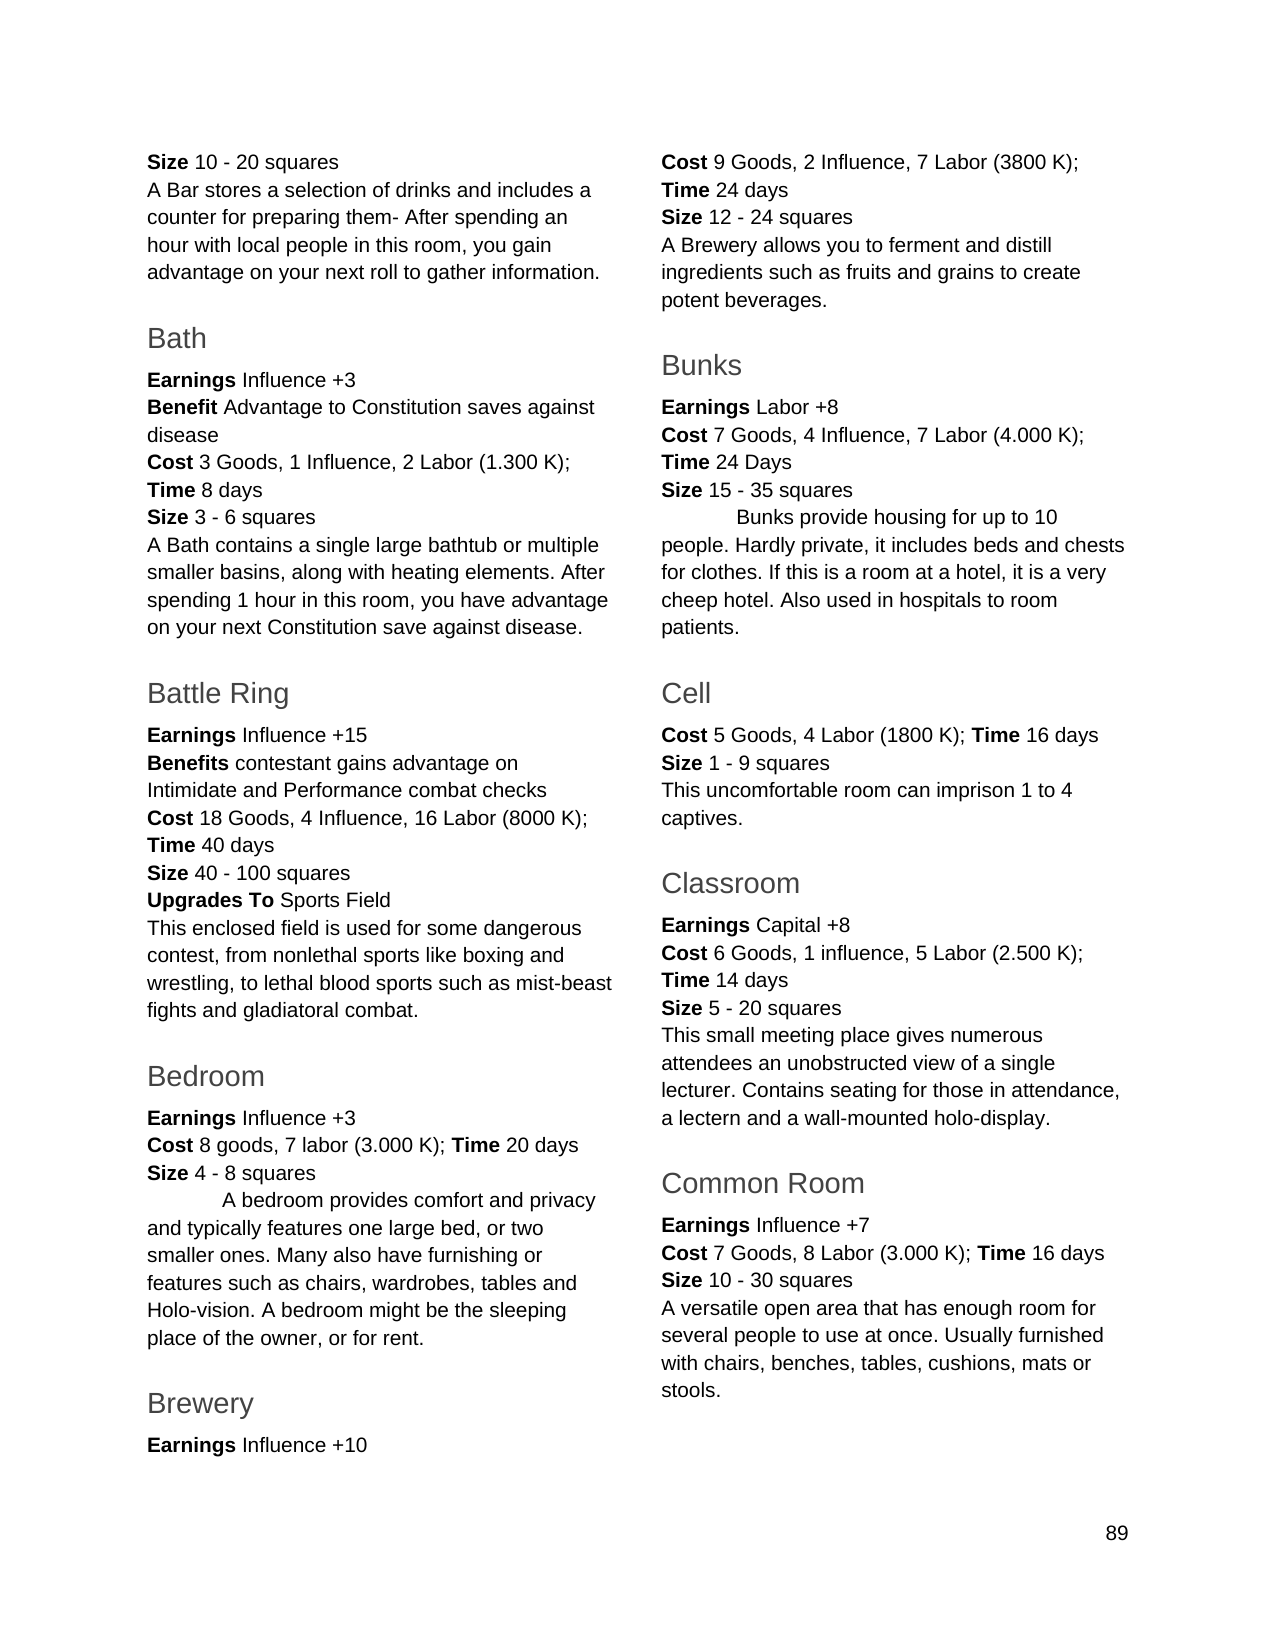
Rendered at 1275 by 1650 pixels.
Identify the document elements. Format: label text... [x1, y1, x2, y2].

text A Bar stores a selection of drinks and includes a counter for preparing them- After spending an hour with local people in this room, you gain advantage on your next roll to gather information. [147, 177, 614, 284]
text Cost 3 Goods, 1 Influence, 2 Labor (1.300 K); Time 8 days [147, 450, 614, 502]
text Earnings Influence +3 [147, 1106, 614, 1129]
text Earnings Influence +7 [661, 1213, 1128, 1237]
text Cost 7 Goods, 8 Labor (3.000 K); Time 16 days [661, 1241, 1128, 1265]
subtitle Classroom [661, 866, 1128, 900]
subtitle Bath [147, 321, 614, 354]
text Benefits contestant gains advantage on Intimidate and Performance combat checks [147, 750, 614, 802]
text Upgrades To Sports Field [147, 888, 614, 912]
subtitle Battle Ring [147, 676, 614, 709]
text Earnings Influence +10 [147, 1433, 614, 1457]
text Size 4 - 8 squares [147, 1161, 614, 1184]
text Size 40 - 100 squares [147, 860, 614, 884]
text A bedroom provides comfort and privacy and typically features one large bed, or two smaller ones. Many also have furnishing or features such as chairs, wardrobes, tables and Holo-vision. A bedroom might be the sleeping place of the owner, or for rent. [147, 1188, 614, 1349]
text Size 5 - 20 squares [661, 996, 1128, 1019]
text Earnings Influence +15 [147, 723, 614, 747]
text Bunks provide housing for up to 10 people. Hardly private, it includes beds and chests for clothes. If this is a room at a hotel, it is a very cheep hotel. Also used in hospitals to room patients. [661, 505, 1128, 639]
subtitle Brewery [147, 1386, 614, 1420]
text Cost 7 Goods, 4 Influence, 7 Labor (4.000 K); Time 24 Days [661, 423, 1128, 474]
text Earnings Capital +8 [661, 913, 1128, 937]
subtitle Cell [661, 676, 1128, 709]
text Size 10 - 20 squares [147, 150, 614, 174]
text This enclosed field is used for some dangerous contest, from nonlethal sports like boxing and wrestling, to lethal blood sports such as mist-beast fights and gladiatoral combat. [147, 915, 614, 1022]
text Size 10 - 30 squares [661, 1268, 1128, 1292]
subtitle Bunks [661, 348, 1128, 382]
text Cost 8 goods, 7 labor (3.000 K); Time 20 days [147, 1133, 614, 1157]
text A versatile open area that has enough room for several people to use at once. Usually furnished with chairs, benches, tables, cushions, mats or stools. [661, 1296, 1128, 1402]
text Cost 9 Goods, 2 Influence, 7 Labor (3800 K); Time 24 days [661, 150, 1128, 201]
subtitle Bedroom [147, 1059, 614, 1092]
text Size 12 - 24 squares [661, 205, 1128, 229]
text Size 1 - 9 squares [661, 750, 1128, 774]
text Cost 18 Goods, 4 Influence, 16 Labor (8000 K); Time 40 days [147, 805, 614, 857]
text Earnings Influence +3 [147, 368, 614, 392]
text Cost 6 Goods, 1 influence, 5 Labor (2.500 K); Time 14 days [661, 941, 1128, 992]
text This uncomfortable room can imprison 1 to 4 captives. [661, 778, 1128, 829]
text Size 15 - 35 squares [661, 478, 1128, 502]
text A Bath contains a single large bathtub or multiple smaller basins, along with heating elements. After spending 1 hour in this room, you have advantage on your next Constitution save against disease. [147, 533, 614, 639]
text Earnings Labor +8 [661, 395, 1128, 419]
text This small meeting place gives numerous attendees an unobstructed view of a single lecturer. Contains seating for those in attendance, a lectern and a wall-mounted holo-display. [661, 1023, 1128, 1129]
subtitle Common Room [661, 1166, 1128, 1200]
text A Brewery allows you to ferment and distill ingredients such as fruits and grains to create potent beverages. [661, 232, 1128, 311]
text Size 3 - 6 squares [147, 505, 614, 529]
text Cost 5 Goods, 4 Labor (1800 K); Time 16 days [661, 723, 1128, 747]
text Benefit Advantage to Constitution saves against disease [147, 395, 614, 447]
